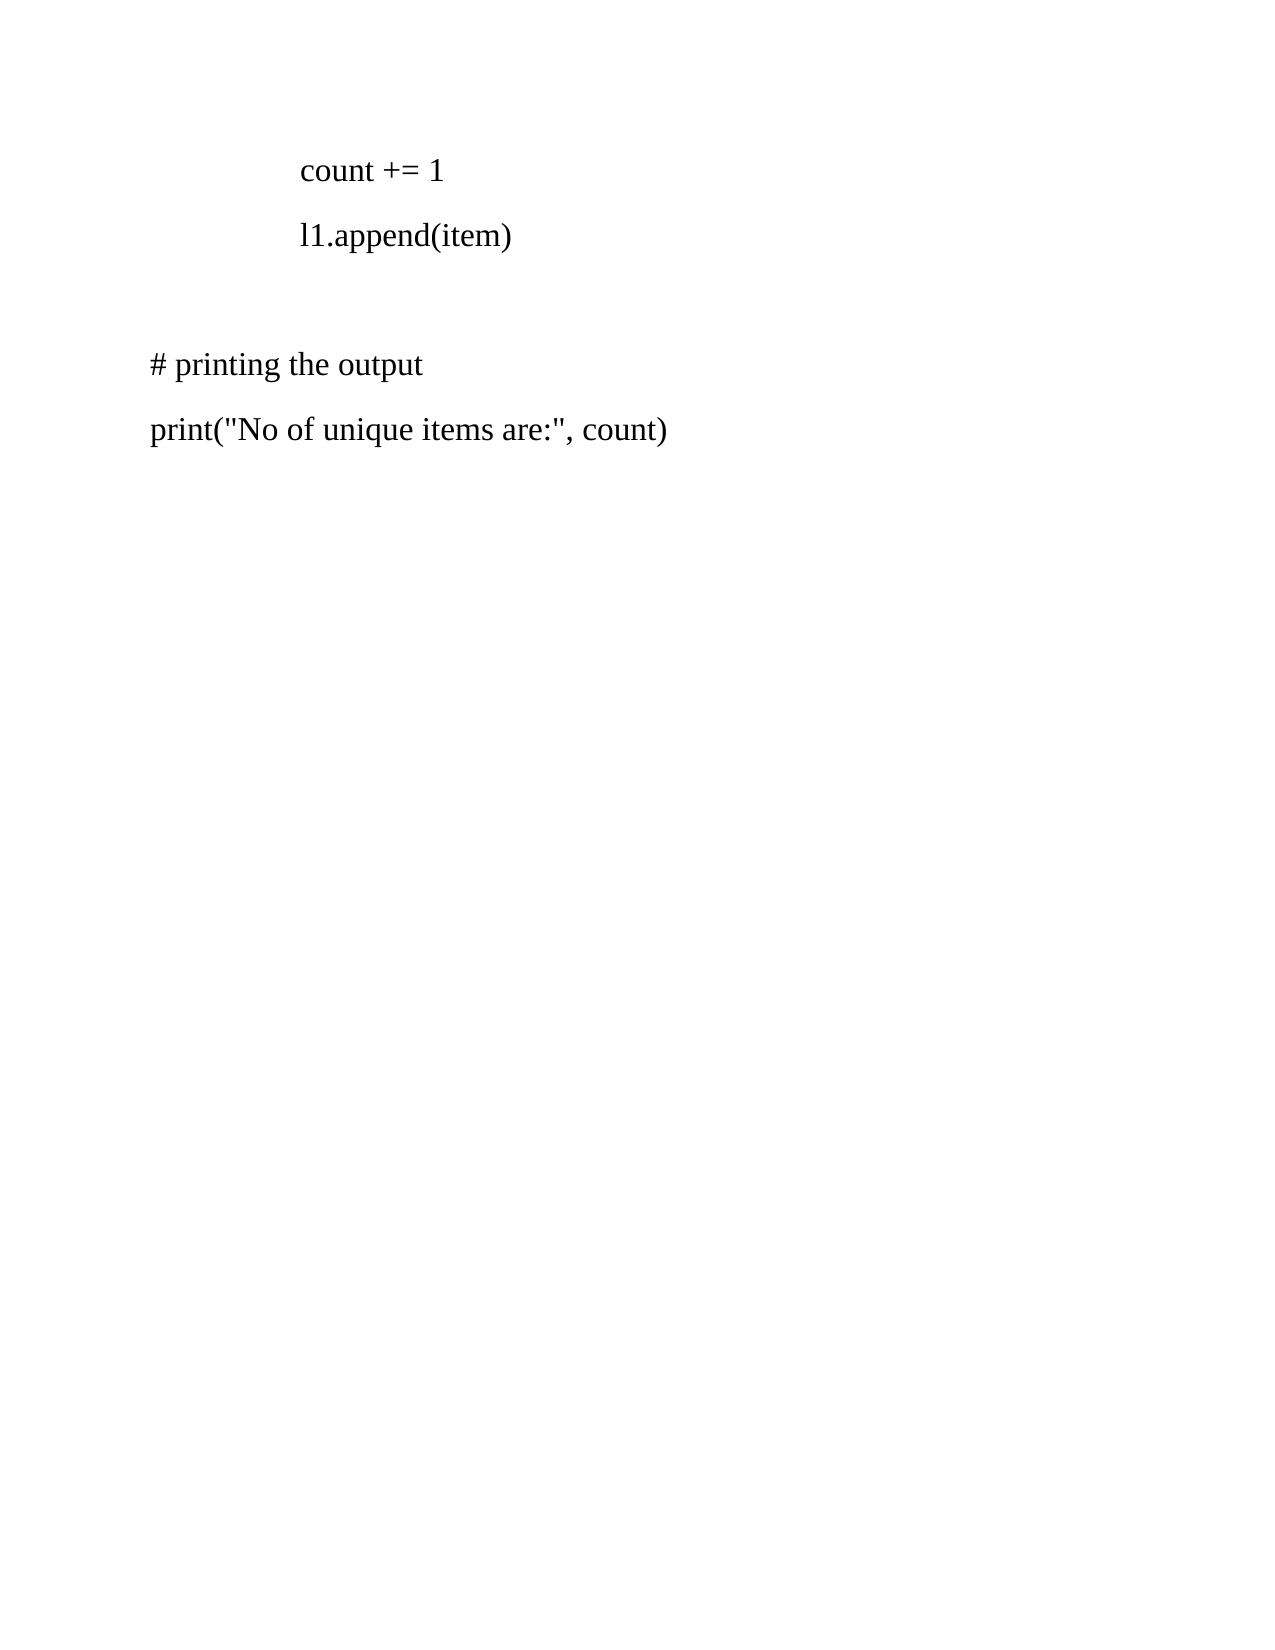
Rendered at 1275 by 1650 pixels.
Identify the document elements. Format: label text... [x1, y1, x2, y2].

text # printing the output [150, 345, 1125, 383]
text count += 1 [150, 150, 1125, 188]
text print("No of unique items are:", count) [150, 409, 1125, 448]
text l1.append(item) [150, 215, 1125, 253]
